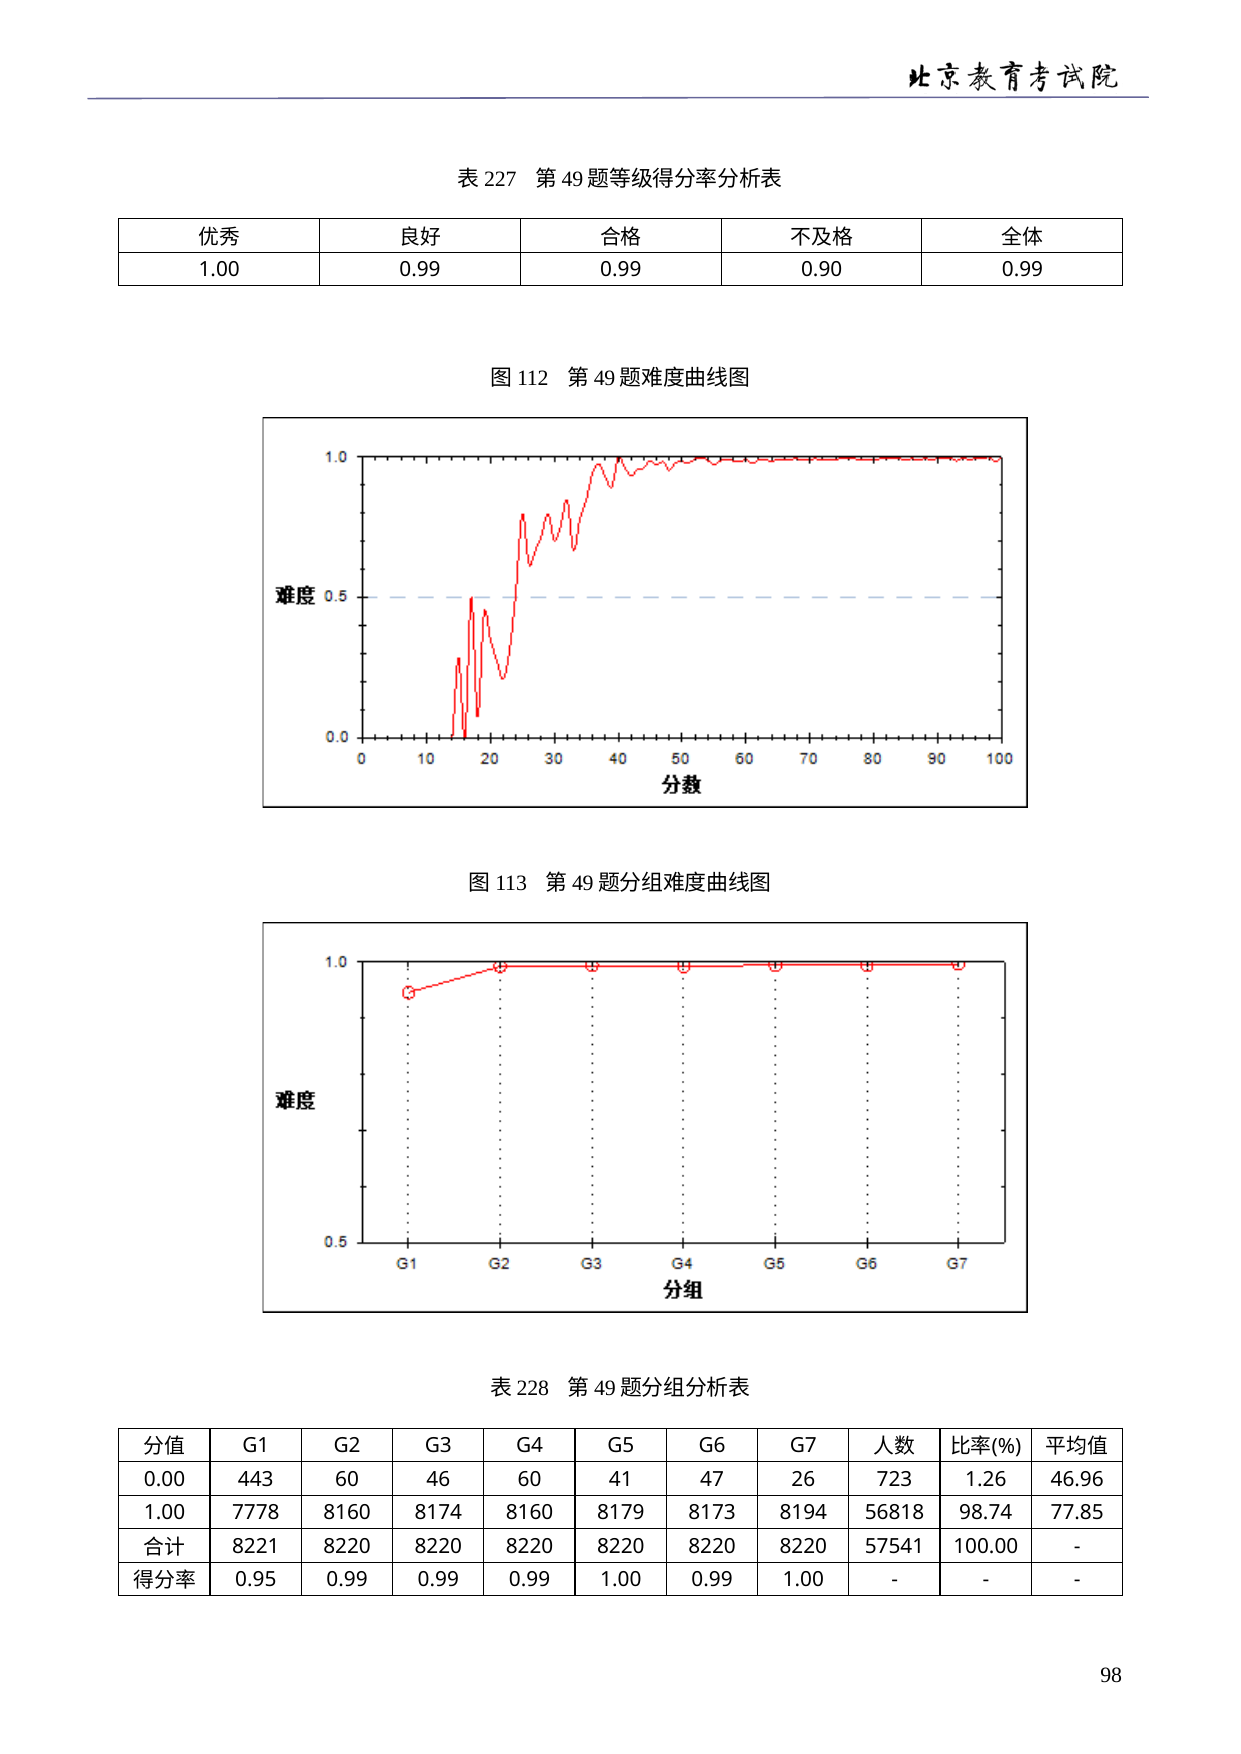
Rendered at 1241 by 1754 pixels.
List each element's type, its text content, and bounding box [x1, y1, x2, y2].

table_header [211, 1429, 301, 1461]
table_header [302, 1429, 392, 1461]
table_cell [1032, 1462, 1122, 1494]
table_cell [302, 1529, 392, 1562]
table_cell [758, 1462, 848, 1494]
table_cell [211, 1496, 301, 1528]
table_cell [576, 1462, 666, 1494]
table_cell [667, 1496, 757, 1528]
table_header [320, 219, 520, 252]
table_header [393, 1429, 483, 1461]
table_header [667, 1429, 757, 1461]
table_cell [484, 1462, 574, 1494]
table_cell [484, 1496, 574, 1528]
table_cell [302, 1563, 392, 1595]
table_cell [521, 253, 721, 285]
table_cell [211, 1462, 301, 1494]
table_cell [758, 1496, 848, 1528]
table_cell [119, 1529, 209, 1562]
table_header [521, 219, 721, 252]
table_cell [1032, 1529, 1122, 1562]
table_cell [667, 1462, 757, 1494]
picture [262, 417, 1028, 808]
text 表 227 第49题等级得分率分析表 [118, 161, 1122, 193]
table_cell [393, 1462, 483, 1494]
text 图 112 第49题难度曲线图 [118, 360, 1122, 392]
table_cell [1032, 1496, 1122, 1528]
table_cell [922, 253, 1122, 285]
picture [909, 56, 1123, 94]
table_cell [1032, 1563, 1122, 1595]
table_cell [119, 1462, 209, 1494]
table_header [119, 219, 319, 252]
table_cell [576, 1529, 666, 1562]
picture [262, 922, 1028, 1313]
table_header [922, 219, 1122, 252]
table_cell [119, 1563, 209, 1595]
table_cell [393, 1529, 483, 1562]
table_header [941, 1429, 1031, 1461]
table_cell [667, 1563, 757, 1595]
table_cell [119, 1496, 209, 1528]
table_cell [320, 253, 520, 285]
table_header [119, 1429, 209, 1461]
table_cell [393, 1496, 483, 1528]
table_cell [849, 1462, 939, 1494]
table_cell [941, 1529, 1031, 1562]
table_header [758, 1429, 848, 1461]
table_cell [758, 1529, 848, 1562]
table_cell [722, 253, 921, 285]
text 图 113 第49题分组难度曲线图 [118, 865, 1122, 897]
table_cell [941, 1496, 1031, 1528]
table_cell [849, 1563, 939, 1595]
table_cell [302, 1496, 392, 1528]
text 表 228 第49题分组分析表 [118, 1370, 1122, 1402]
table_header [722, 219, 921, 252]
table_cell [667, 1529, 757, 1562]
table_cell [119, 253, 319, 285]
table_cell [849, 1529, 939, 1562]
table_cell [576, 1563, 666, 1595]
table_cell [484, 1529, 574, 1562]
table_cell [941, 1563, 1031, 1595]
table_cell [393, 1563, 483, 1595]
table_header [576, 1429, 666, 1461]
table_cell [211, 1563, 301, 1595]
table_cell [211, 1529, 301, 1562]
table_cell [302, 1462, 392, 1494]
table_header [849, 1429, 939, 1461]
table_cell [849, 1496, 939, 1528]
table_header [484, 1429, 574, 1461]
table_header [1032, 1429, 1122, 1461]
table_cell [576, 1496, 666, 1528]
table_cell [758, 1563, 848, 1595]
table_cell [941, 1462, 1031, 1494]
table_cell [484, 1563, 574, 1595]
